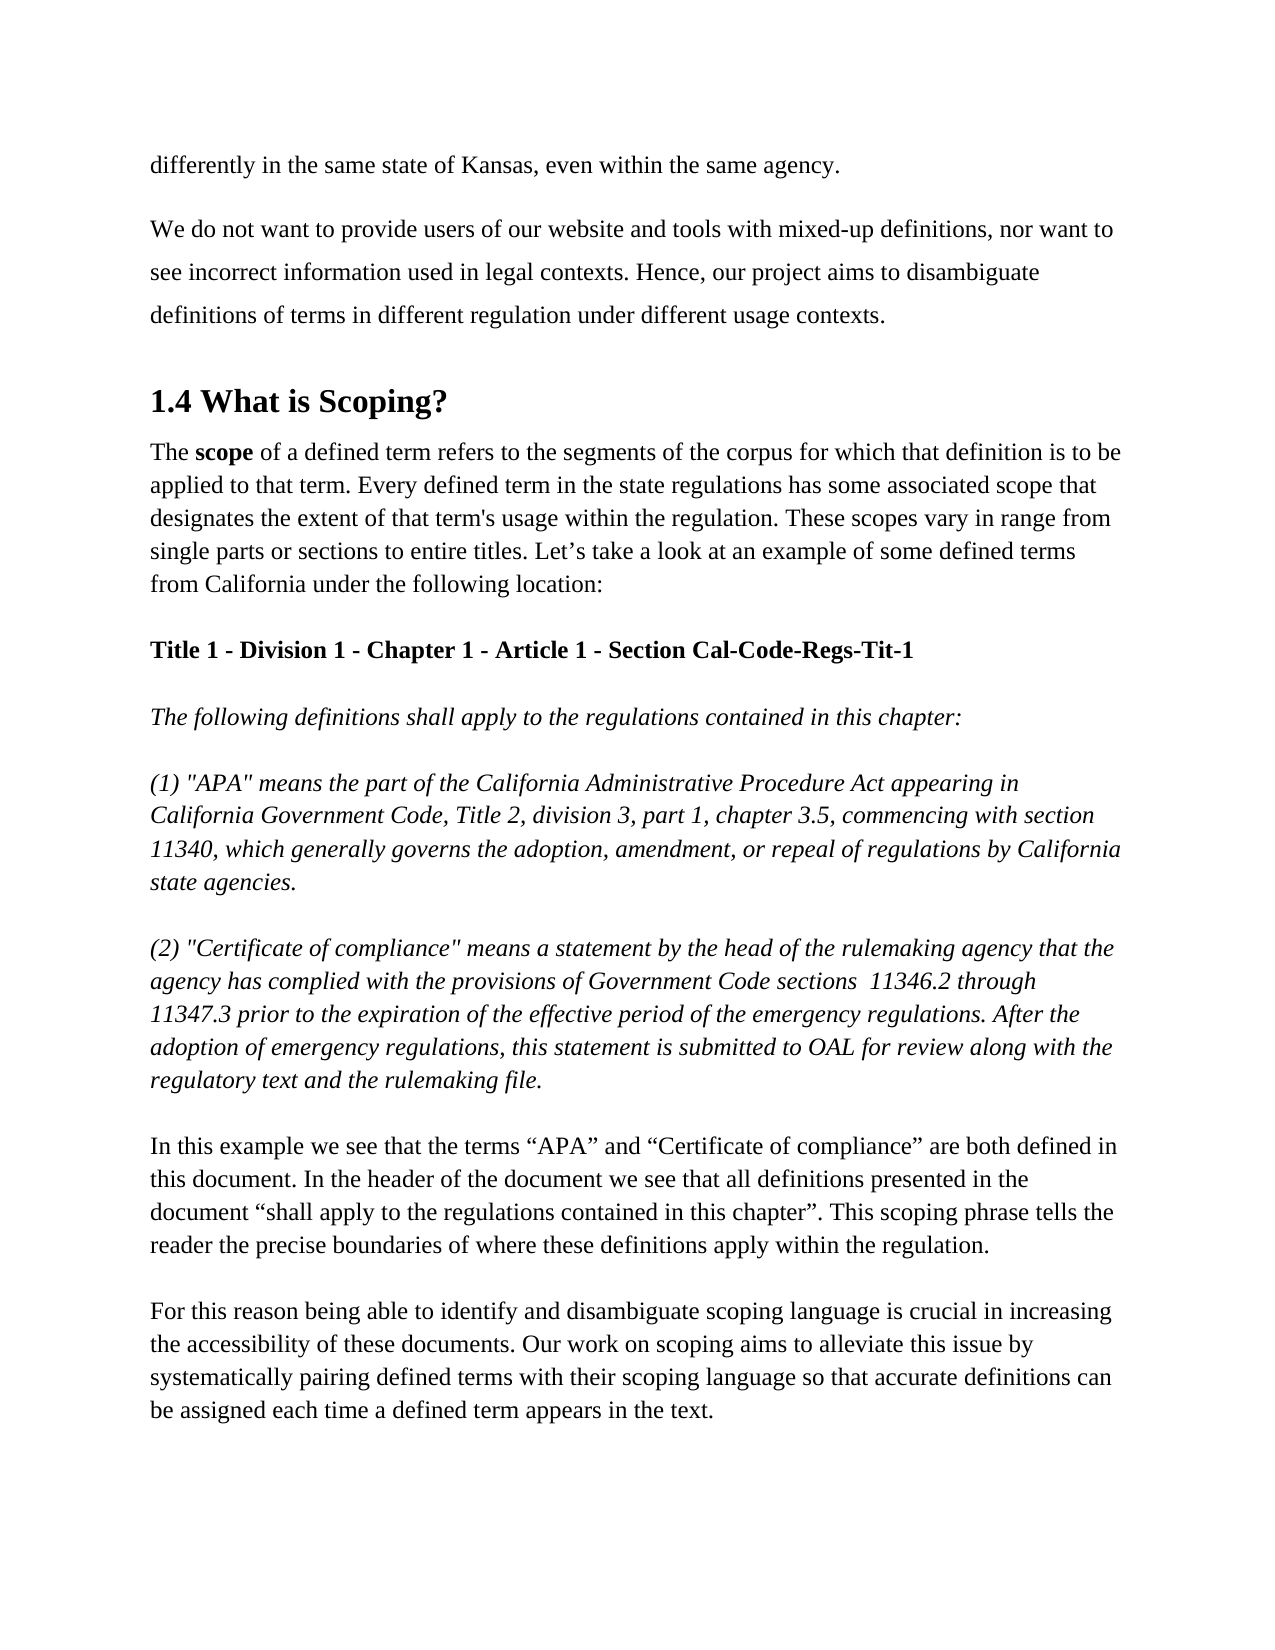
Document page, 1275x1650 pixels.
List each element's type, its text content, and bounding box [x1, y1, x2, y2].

subtitle 1.4 What is Scoping? [150, 381, 1125, 419]
text The following definitions shall apply to the regulations contained in this chapter: [150, 702, 1125, 730]
text We do not want to provide users of our website and tools with mixed-up definitions, nor want to see incorrect information used in legal contexts. Hence, our project aims to disambiguate definitions of terms in different regulation under different usage contexts. [150, 214, 1125, 329]
text The scope of a defined term refers to the segments of the corpus for which that definition is to be applied to that term. Every defined term in the state regulations has some associated scope that designates the extent of that term's usage within the regulation. These scopes vary in range from single parts or sections to entire titles. Let’s take a look at an example of some defined terms from California under the following location: [150, 437, 1125, 598]
text (2) "Certificate of compliance" means a statement by the head of the rulemaking agency that the agency has complied with the provisions of Government Code sections 11346.2 through 11347.3 prior to the expiration of the effective period of the emergency regulations. After the adoption of emergency regulations, this statement is submitted to OAL for review along with the regulatory text and the rulemaking file. [150, 933, 1125, 1093]
text For this reason being able to identify and disambiguate scoping language is crucial in increasing the accessibility of these documents. Our work on scoping aims to alleviate this issue by systematically pairing defined terms with their scoping language so that accurate definitions can be assigned each time a defined term appears in the text. [150, 1296, 1125, 1424]
text In this example we see that the terms “APA” and “Certificate of compliance” are both defined in this document. In the header of the document we see that all definitions presented in the document “shall apply to the regulations contained in this chapter”. This scoping phrase tells the reader the precise boundaries of where these definitions apply within the regulation. [150, 1131, 1125, 1259]
text (1) "APA" means the part of the California Administrative Procedure Act appearing in California Government Code, Title 2, division 3, part 1, chapter 3.5, commencing with section 11340, which generally governs the adoption, amendment, or repeal of regulations by California state agencies. [150, 768, 1125, 895]
text Title 1 - Division 1 - Chapter 1 - Article 1 - Section Cal-Code-Regs-Tit-1 [150, 636, 1125, 664]
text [150, 150, 1125, 179]
